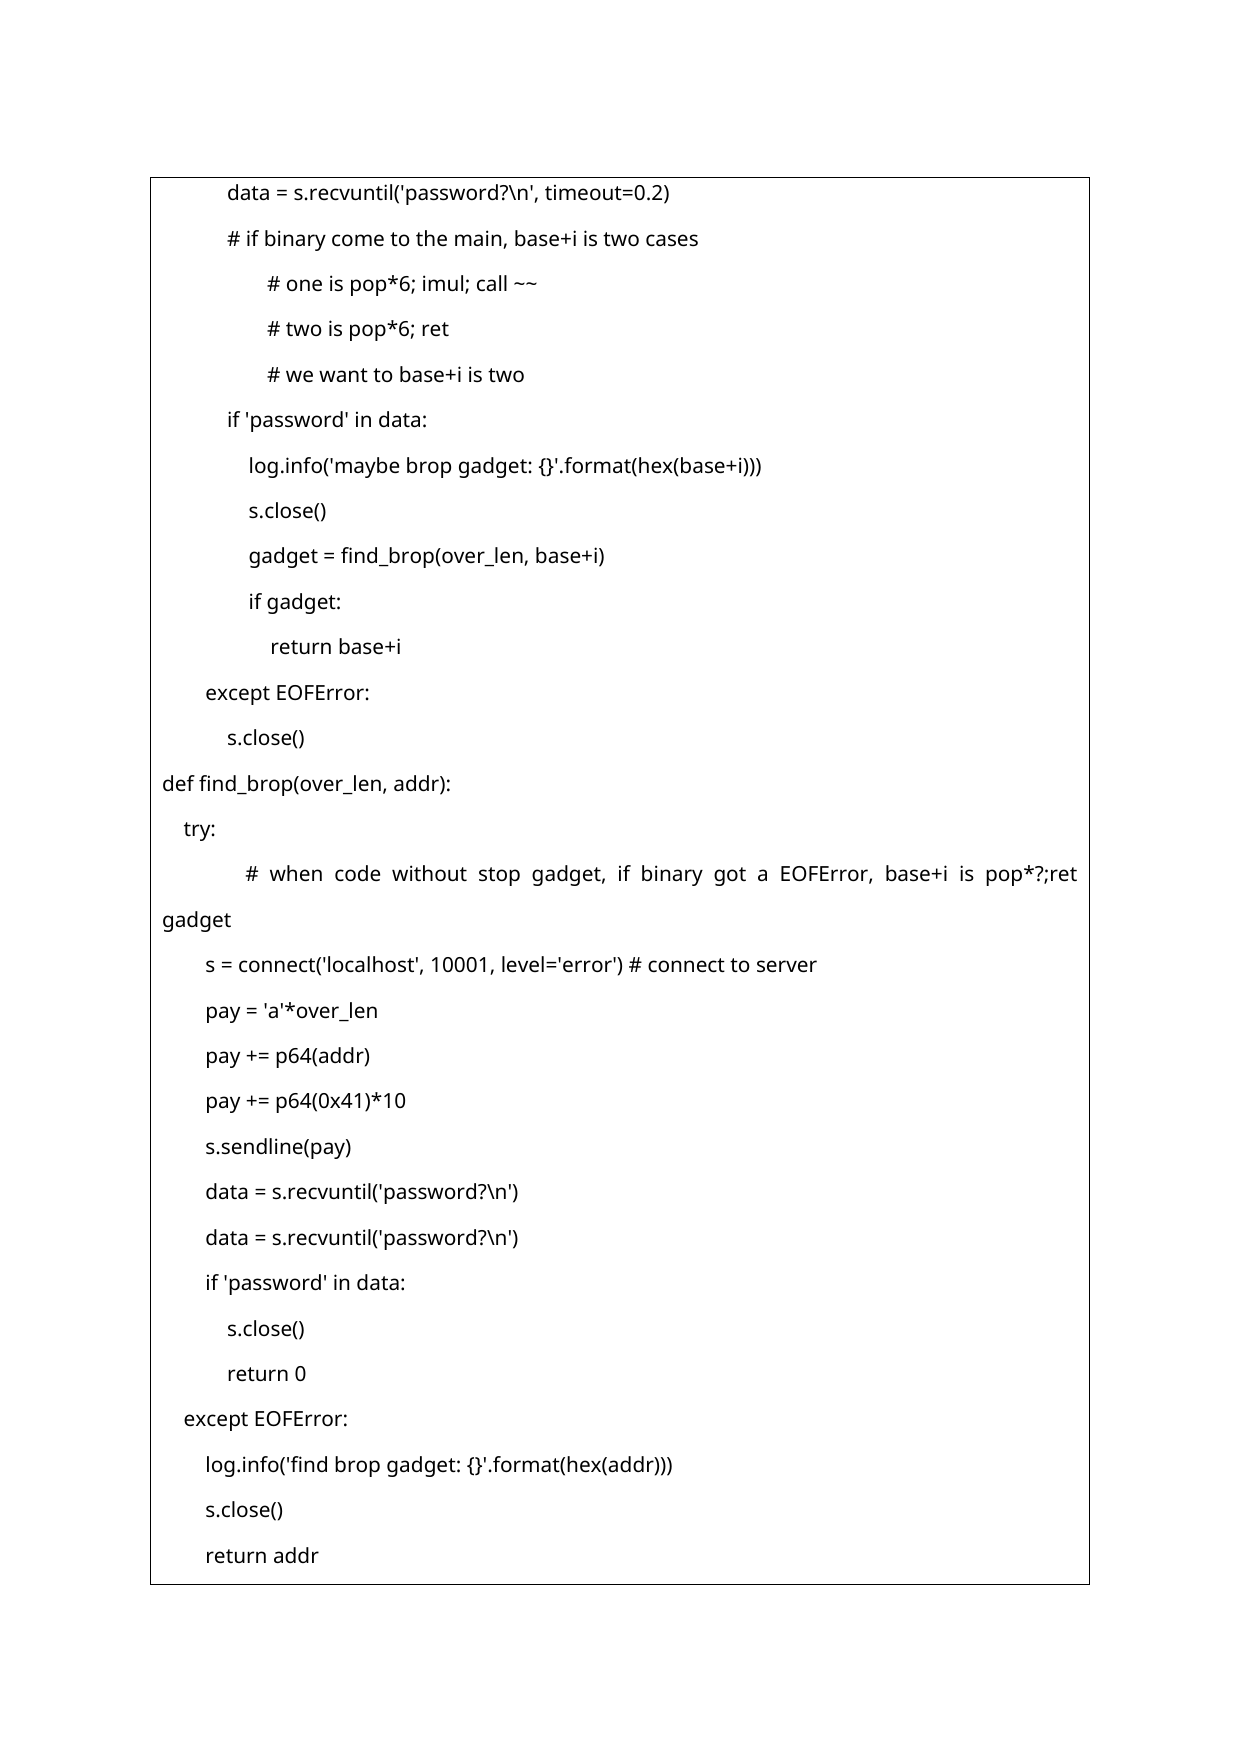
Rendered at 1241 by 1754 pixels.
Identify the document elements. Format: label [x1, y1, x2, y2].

table_header [151, 178, 1089, 1583]
